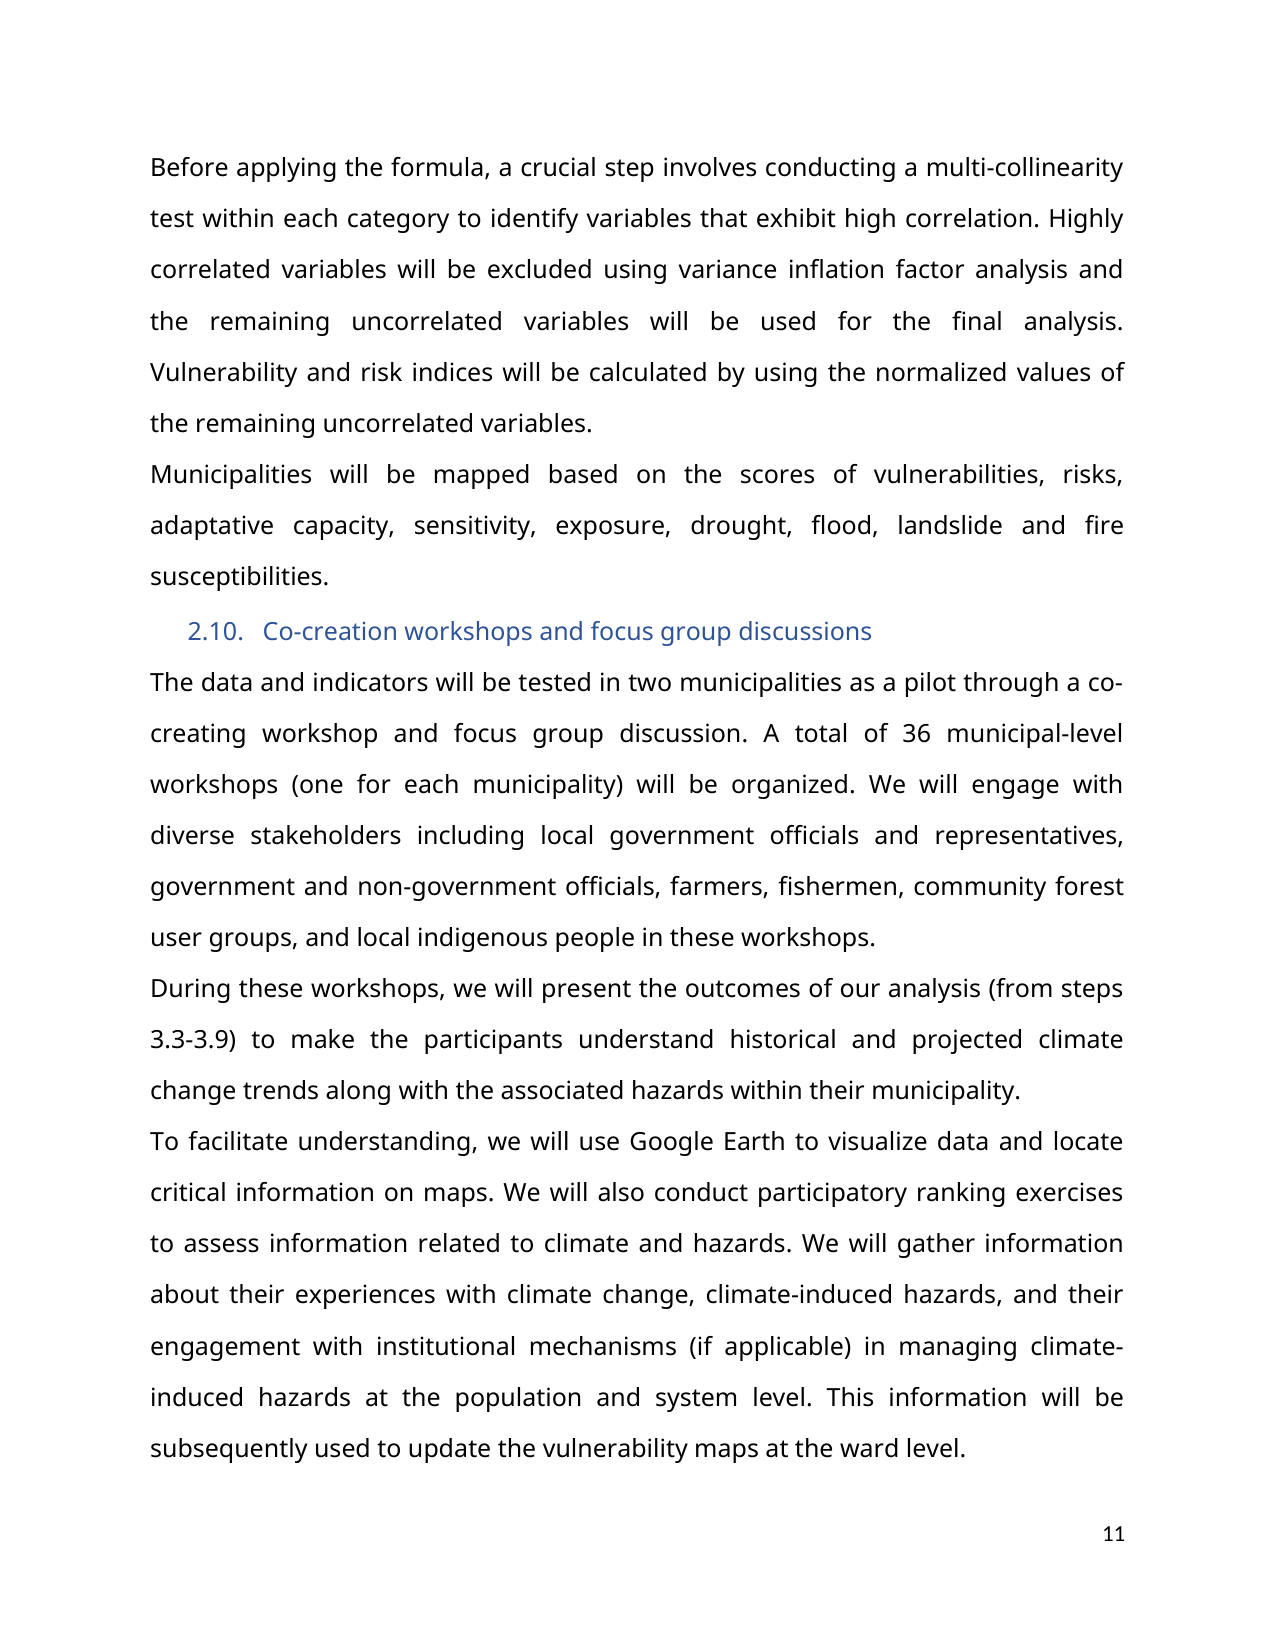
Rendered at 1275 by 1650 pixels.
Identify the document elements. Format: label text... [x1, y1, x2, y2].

text The data and indicators will be tested in two municipalities as a pilot through a co-creating workshop and focus group discussion. A total of 36 municipal-level workshops (one for each municipality) will be organized. We will engage with diverse stakeholders including local government officials and representatives, government and non-government officials, farmers, fishermen, community forest user groups, and local indigenous people in these workshops. [150, 664, 1125, 954]
subtitle Co-creation workshops and focus group discussions [187, 613, 1125, 648]
text Before applying the formula, a crucial step involves conducting a multi-collinearity test within each category to identify variables that exhibit high correlation. Highly correlated variables will be excluded using variance inflation factor analysis and the remaining uncorrelated variables will be used for the final analysis. Vulnerability and risk indices will be calculated by using the normalized values of the remaining uncorrelated variables. [150, 150, 1125, 439]
text Municipalities will be mapped based on the scores of vulnerabilities, risks, adaptative capacity, sensitivity, exposure, drought, flood, landslide and fire susceptibilities. [150, 456, 1125, 592]
text During these workshops, we will present the outcomes of our analysis (from steps 3.3-3.9) to make the participants understand historical and projected climate change trends along with the associated hazards within their municipality. [150, 971, 1125, 1107]
text To facilitate understanding, we will use Google Earth to visualize data and locate critical information on maps. We will also conduct participatory ranking exercises to assess information related to climate and hazards. We will gather information about their experiences with climate change, climate-induced hazards, and their engagement with institutional mechanisms (if applicable) in managing climate-induced hazards at the population and system level. This information will be subsequently used to update the vulnerability maps at the ward level. [150, 1124, 1125, 1464]
